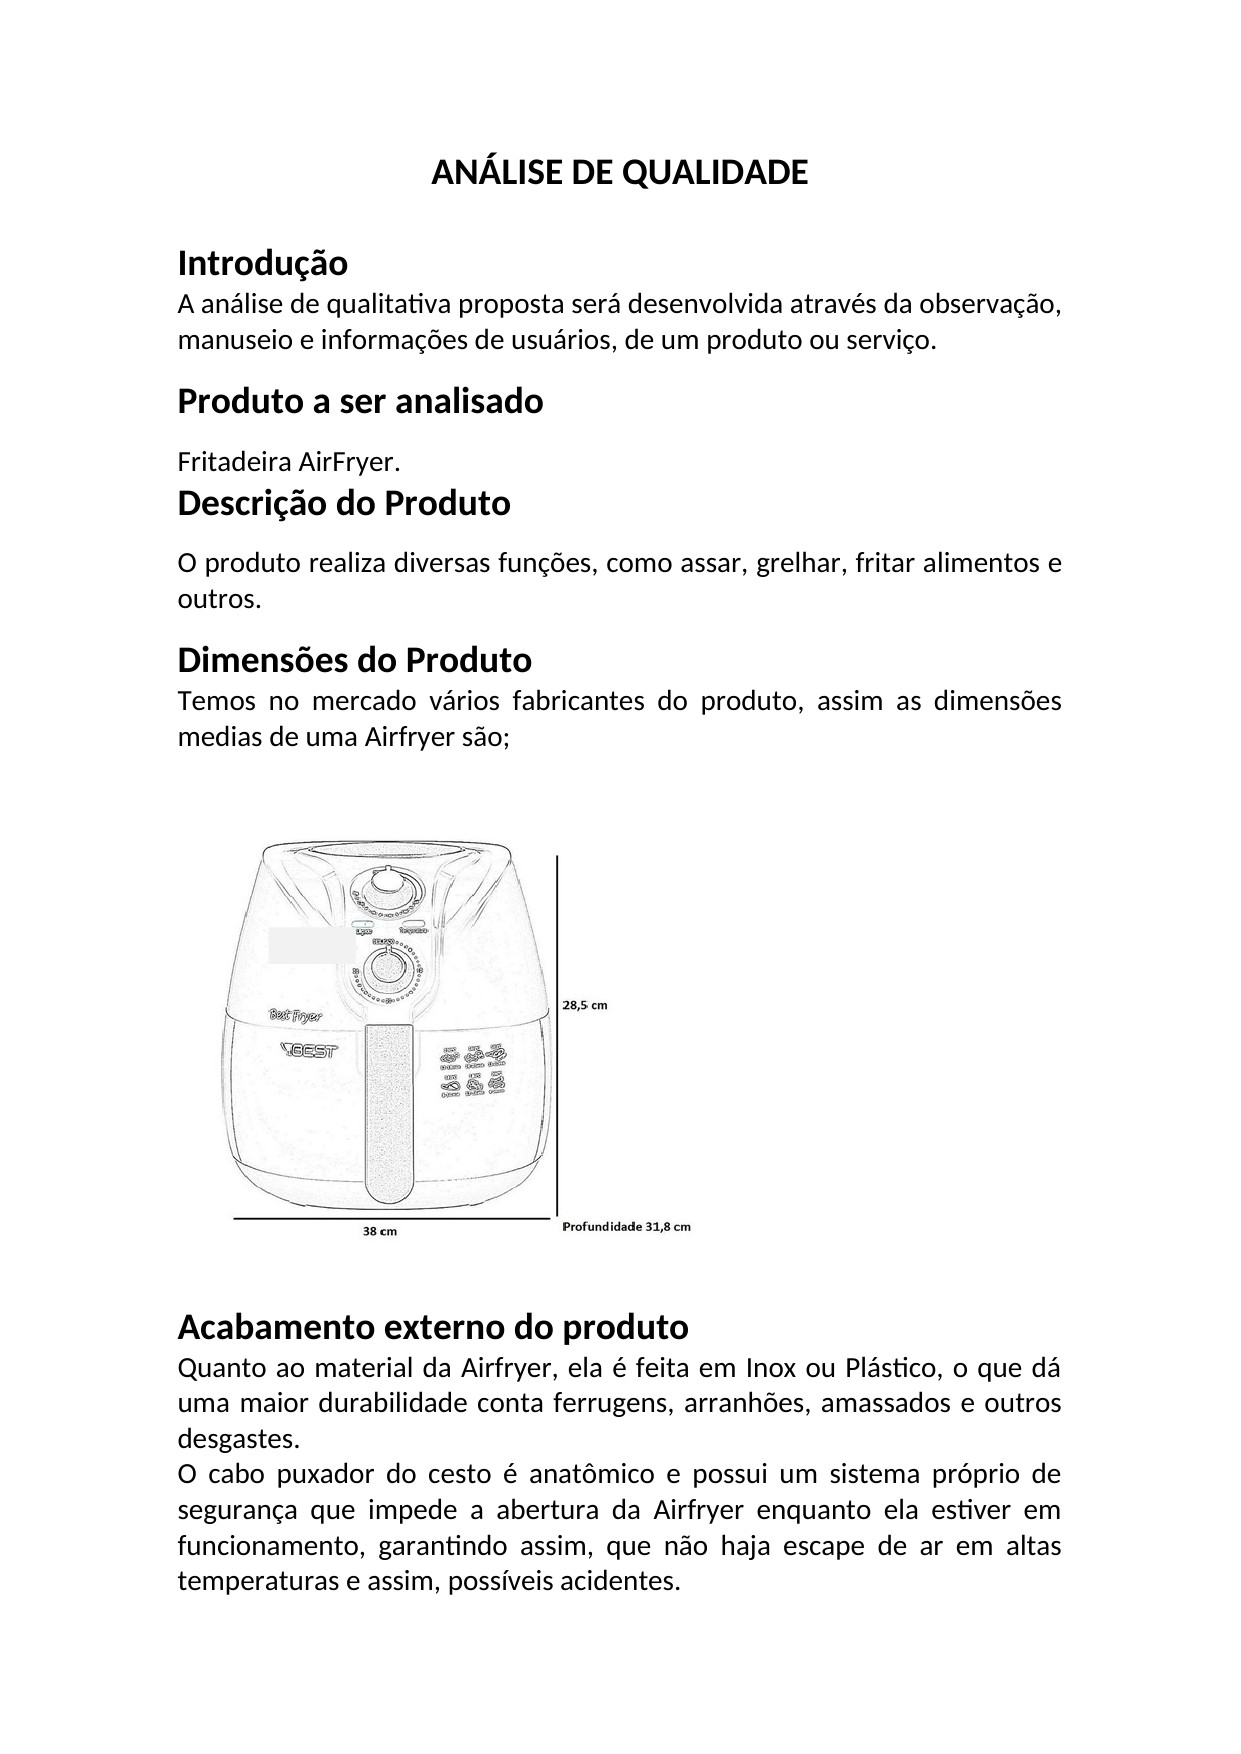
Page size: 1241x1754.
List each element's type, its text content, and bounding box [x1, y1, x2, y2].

picture [201, 800, 724, 1285]
text Quanto ao material da Airfryer, ela é feita em Inox ou Plástico, o que dá uma maior durabilidade conta ferrugens, arranhões, amassados e outros desgastes. [177, 1349, 1063, 1456]
text Temos no mercado vários fabricantes do produto, assim as dimensões medias de uma Airfryer são; [177, 682, 1063, 753]
text A análise de qualitativa proposta será desenvolvida através da observação, manuseio e informações de usuários, de um produto ou serviço. [177, 285, 1063, 356]
text ANÁLISE DE QUALIDADE [177, 148, 1063, 193]
text Acabamento externo do produto [177, 1303, 1063, 1349]
text Dimensões do Produto [177, 636, 1063, 682]
text Descrição do Produto [177, 478, 1063, 524]
text O cabo puxador do cesto é anatômico e possui um sistema próprio de segurança que impede a abertura da Airfryer enquanto ela estiver em funcionamento, garantindo assim, que não haja escape de ar em altas temperaturas e assim, possíveis acidentes. [177, 1456, 1063, 1598]
text Introdução [177, 239, 1063, 285]
text Fritadeira AirFryer. [177, 443, 1063, 478]
text Produto a ser analisado [177, 377, 1063, 422]
text O produto realiza diversas funções, como assar, grelhar, fritar alimentos e outros. [177, 544, 1063, 616]
